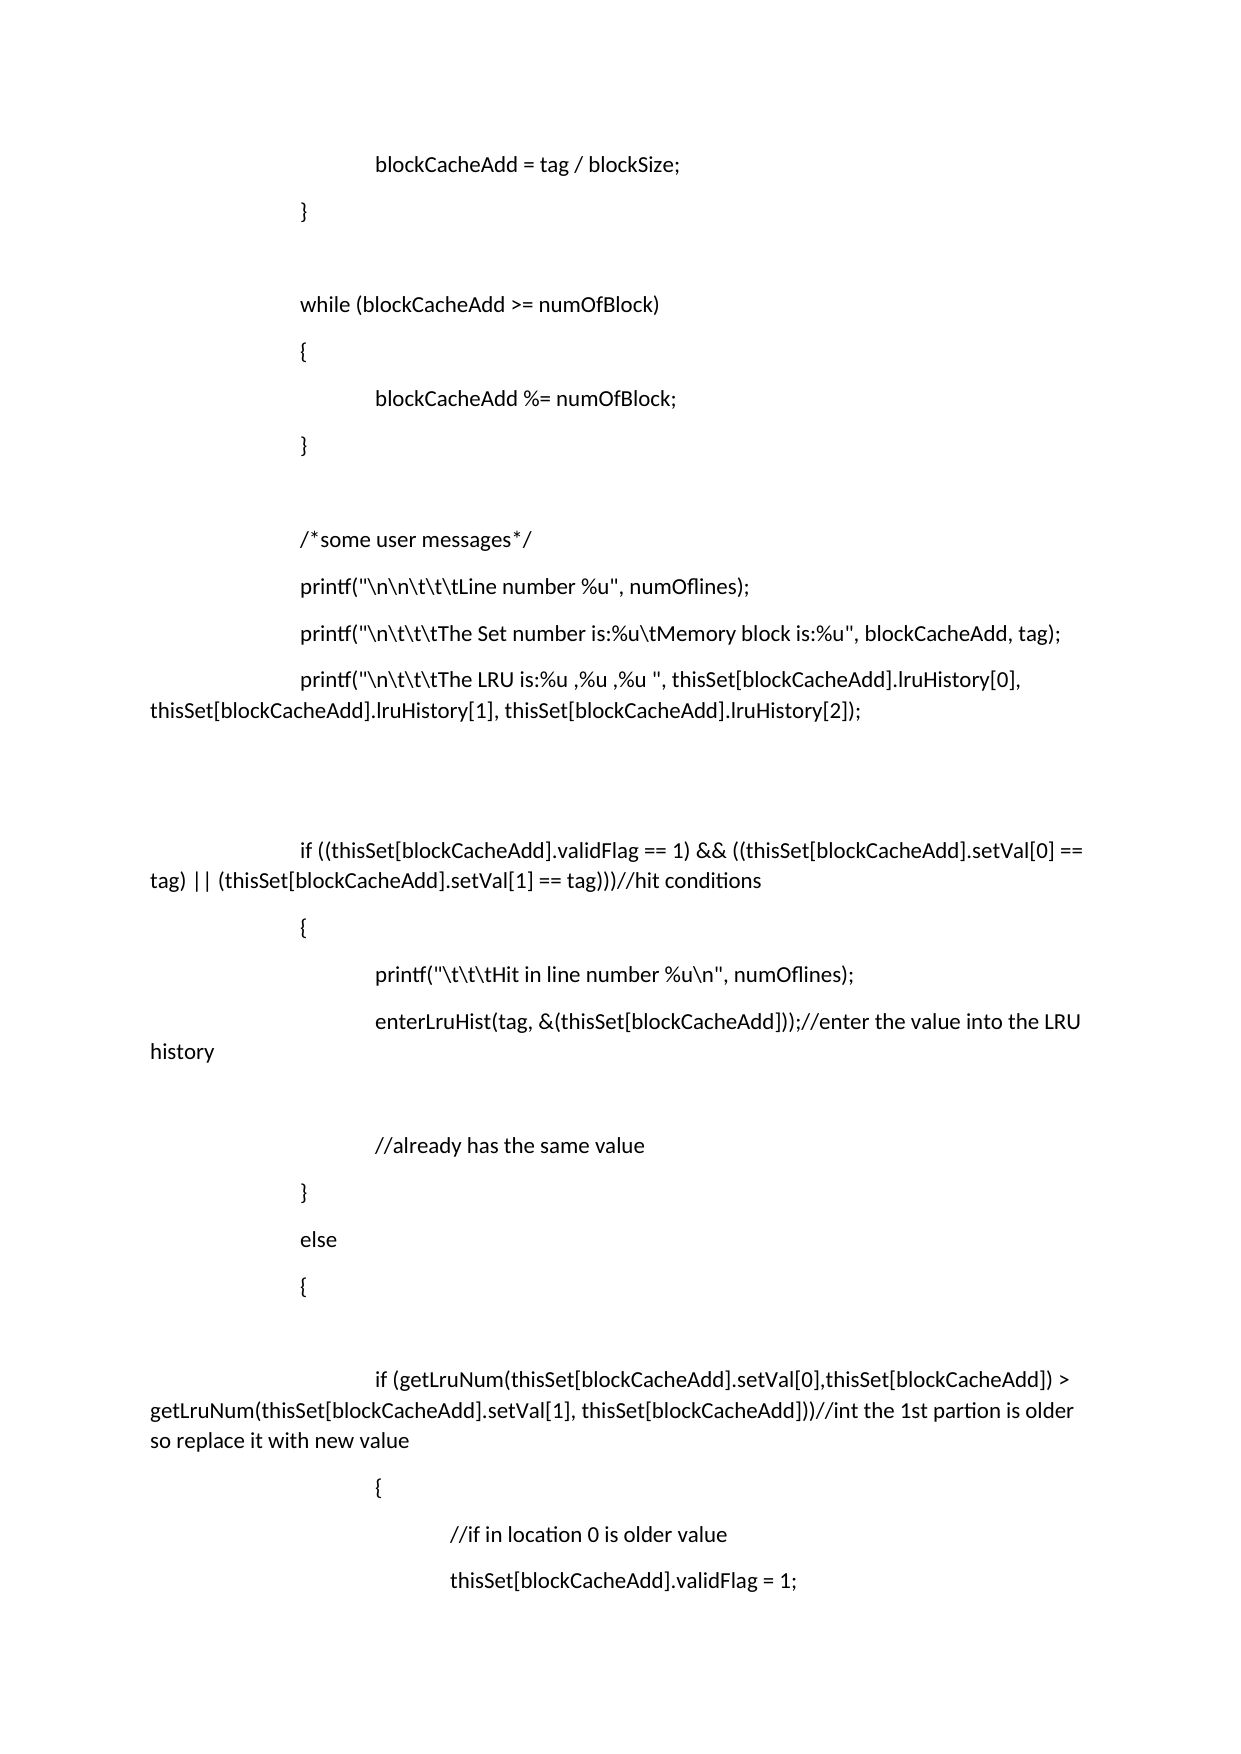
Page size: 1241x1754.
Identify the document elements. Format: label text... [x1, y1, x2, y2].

text printf("\t\t\tHit in line number %u\n", numOflines); [150, 960, 1090, 988]
text //already has the same value [150, 1131, 1090, 1159]
text printf("\n\t\t\tThe LRU is:%u ,%u ,%u ", thisSet[blockCacheAdd].lruHistory[0], thisSet[blockCacheAdd].lruHistory[1], thisSet[blockCacheAdd].lruHistory[2]); [150, 666, 1090, 724]
text { [150, 1272, 1090, 1300]
text printf("\n\n\t\t\tLine number %u", numOflines); [150, 572, 1090, 600]
text } [150, 1178, 1090, 1206]
text else [150, 1225, 1090, 1253]
text if (getLruNum(thisSet[blockCacheAdd].setVal[0],thisSet[blockCacheAdd]) > getLruNum(thisSet[blockCacheAdd].setVal[1], thisSet[blockCacheAdd]))//int the 1st partion is older so replace it with new value [150, 1366, 1090, 1454]
text printf("\n\t\t\tThe Set number is:%u\tMemory block is:%u", blockCacheAdd, tag); [150, 619, 1090, 647]
text blockCacheAdd = tag / blockSize; [150, 150, 1090, 178]
text thisSet[blockCacheAdd].validFlag = 1; [150, 1567, 1090, 1595]
text while (blockCacheAdd >= numOfBlock) [150, 291, 1090, 319]
text blockCacheAdd %= numOfBlock; [150, 384, 1090, 412]
text } [150, 197, 1090, 225]
text enterLruHist(tag, &(thisSet[blockCacheAdd]));//enter the value into the LRU history [150, 1007, 1090, 1066]
text /*some user messages*/ [150, 525, 1090, 553]
text if ((thisSet[blockCacheAdd].validFlag == 1) && ((thisSet[blockCacheAdd].setVal[0] == tag) || (thisSet[blockCacheAdd].setVal[1] == tag)))//hit conditions [150, 836, 1090, 895]
text { [150, 337, 1090, 366]
text } [150, 431, 1090, 459]
text //if in location 0 is older value [150, 1520, 1090, 1548]
text { [150, 913, 1090, 942]
text { [150, 1473, 1090, 1501]
